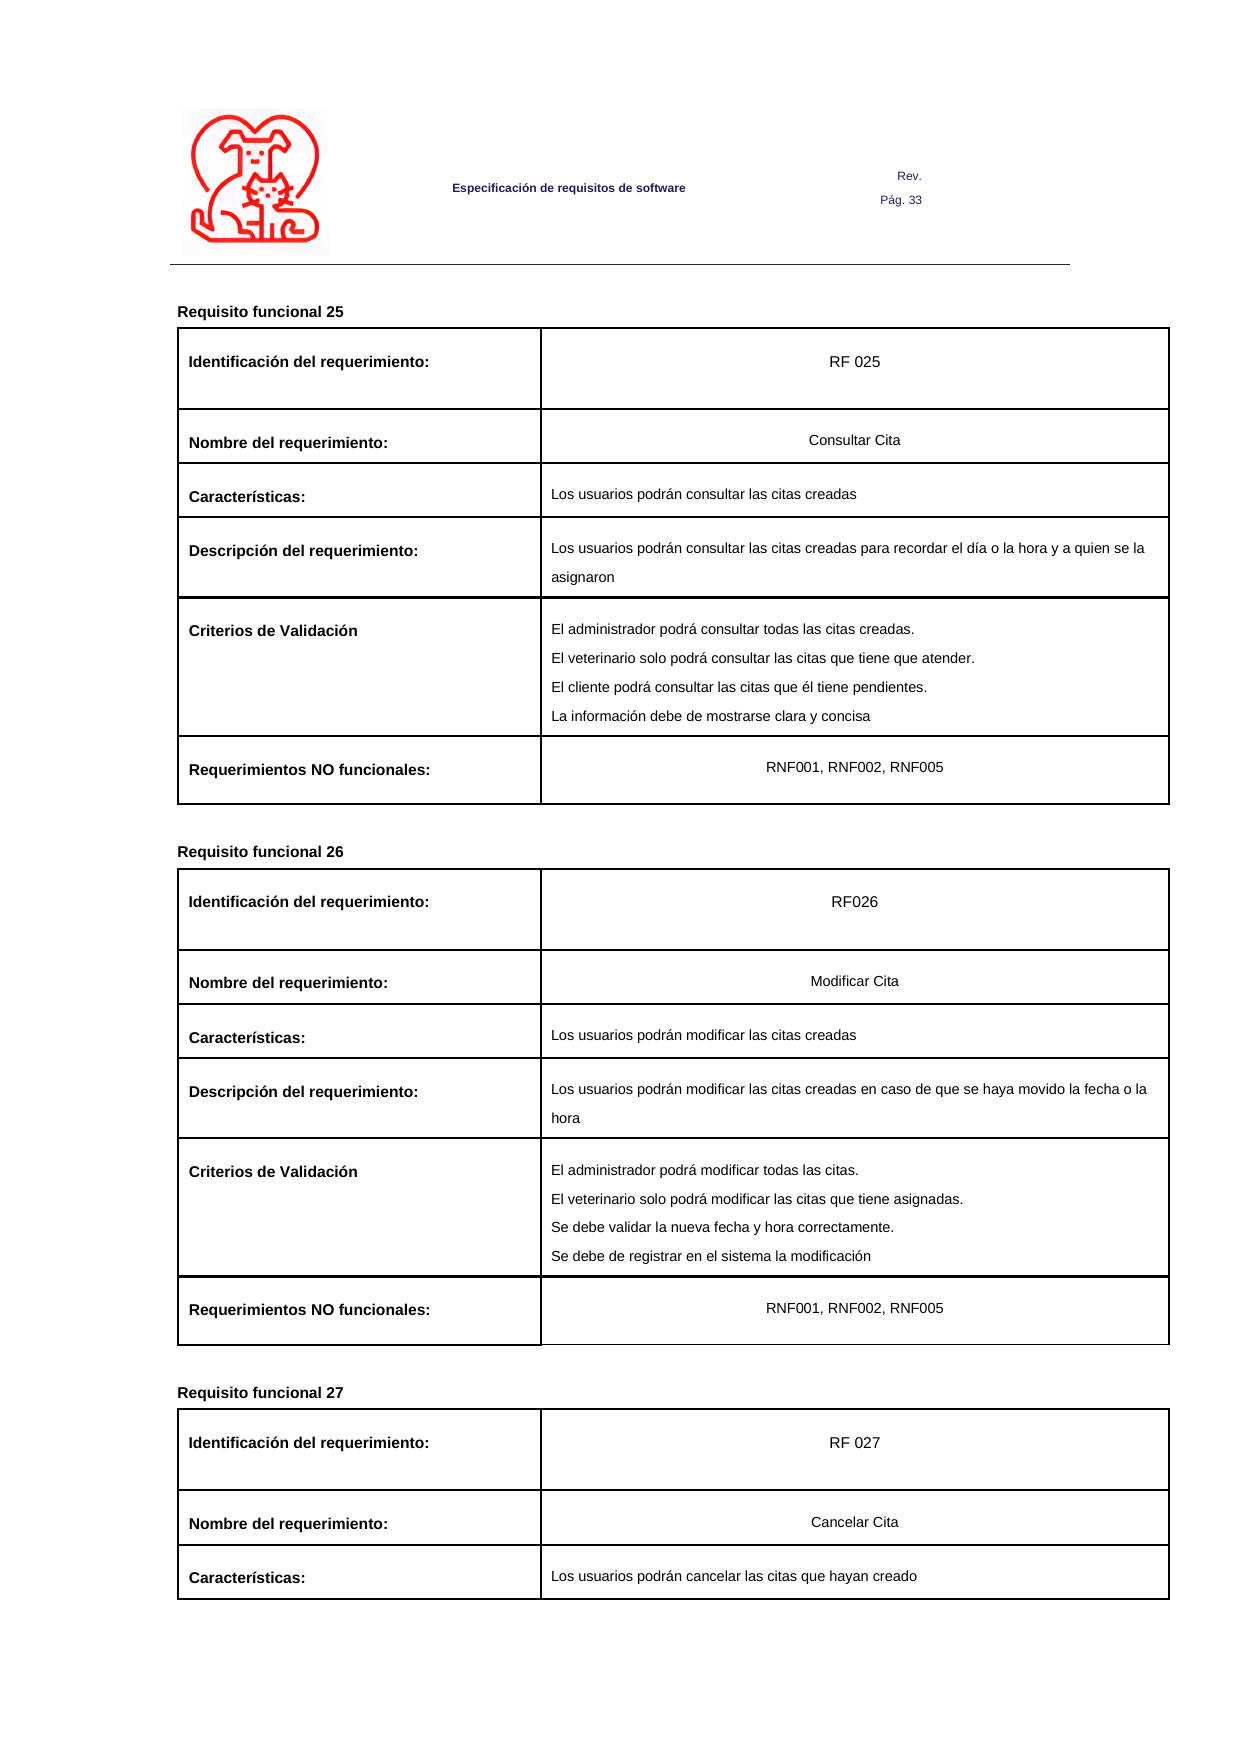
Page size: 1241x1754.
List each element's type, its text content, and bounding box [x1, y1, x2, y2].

table_cell Cancelar Cita [542, 1491, 1168, 1543]
table_cell RNF001, RNF002, RNF005 [542, 1278, 1168, 1344]
table_cell Consultar Cita [542, 410, 1168, 462]
table_cell Nombre del requerimiento: [179, 951, 540, 1003]
table_header RF 025 [542, 329, 1168, 408]
table_cell Los usuarios podrán modificar las citas creadas [542, 1005, 1168, 1057]
table_cell Criterios de Validación [179, 599, 540, 734]
table_cell El administrador podrá consultar todas las citas creadas. El veterinario solo podrá consultar las citas que tiene que atender. El cliente podrá consultar las citas que él tiene pendientes. La información debe de mostrarse clara y concisa [542, 599, 1168, 734]
table_cell Descripción del requerimiento: [179, 1059, 540, 1137]
picture [182, 108, 330, 256]
table_cell Los usuarios podrán consultar las citas creadas para recordar el día o la hora y a quien se la asignaron [542, 518, 1168, 596]
text Requisito funcional 25 [177, 289, 1063, 320]
table_cell Los usuarios podrán modificar las citas creadas en caso de que se haya movido la fecha o la hora [542, 1059, 1168, 1137]
table_cell Características: [179, 1546, 540, 1598]
table_header Identificación del requerimiento: [179, 1410, 540, 1489]
table_cell Nombre del requerimiento: [179, 410, 540, 462]
text Requisito funcional 27 [177, 1371, 1063, 1402]
table_cell Los usuarios podrán consultar las citas creadas [542, 464, 1168, 516]
table_cell El administrador podrá modificar todas las citas. El veterinario solo podrá modificar las citas que tiene asignadas. Se debe validar la nueva fecha y hora correctamente. Se debe de registrar en el sistema la modificación [542, 1139, 1168, 1275]
table_cell Descripción del requerimiento: [179, 518, 540, 596]
table_cell Requerimientos NO funcionales: [179, 737, 540, 803]
table_header Identificación del requerimiento: [179, 870, 540, 948]
table_cell Modificar Cita [542, 951, 1168, 1003]
table_cell Características: [179, 464, 540, 516]
table_cell Criterios de Validación [179, 1139, 540, 1275]
table_cell RNF001, RNF002, RNF005 [542, 737, 1168, 803]
table_cell Características: [179, 1005, 540, 1057]
table_header Identificación del requerimiento: [179, 329, 540, 408]
table_cell Los usuarios podrán cancelar las citas que hayan creado [542, 1546, 1168, 1598]
table_cell Nombre del requerimiento: [179, 1491, 540, 1543]
table_cell Requerimientos NO funcionales: [179, 1278, 540, 1344]
text Requisito funcional 26 [177, 830, 1063, 861]
table_header RF026 [542, 870, 1168, 948]
table_header RF 027 [542, 1410, 1168, 1489]
